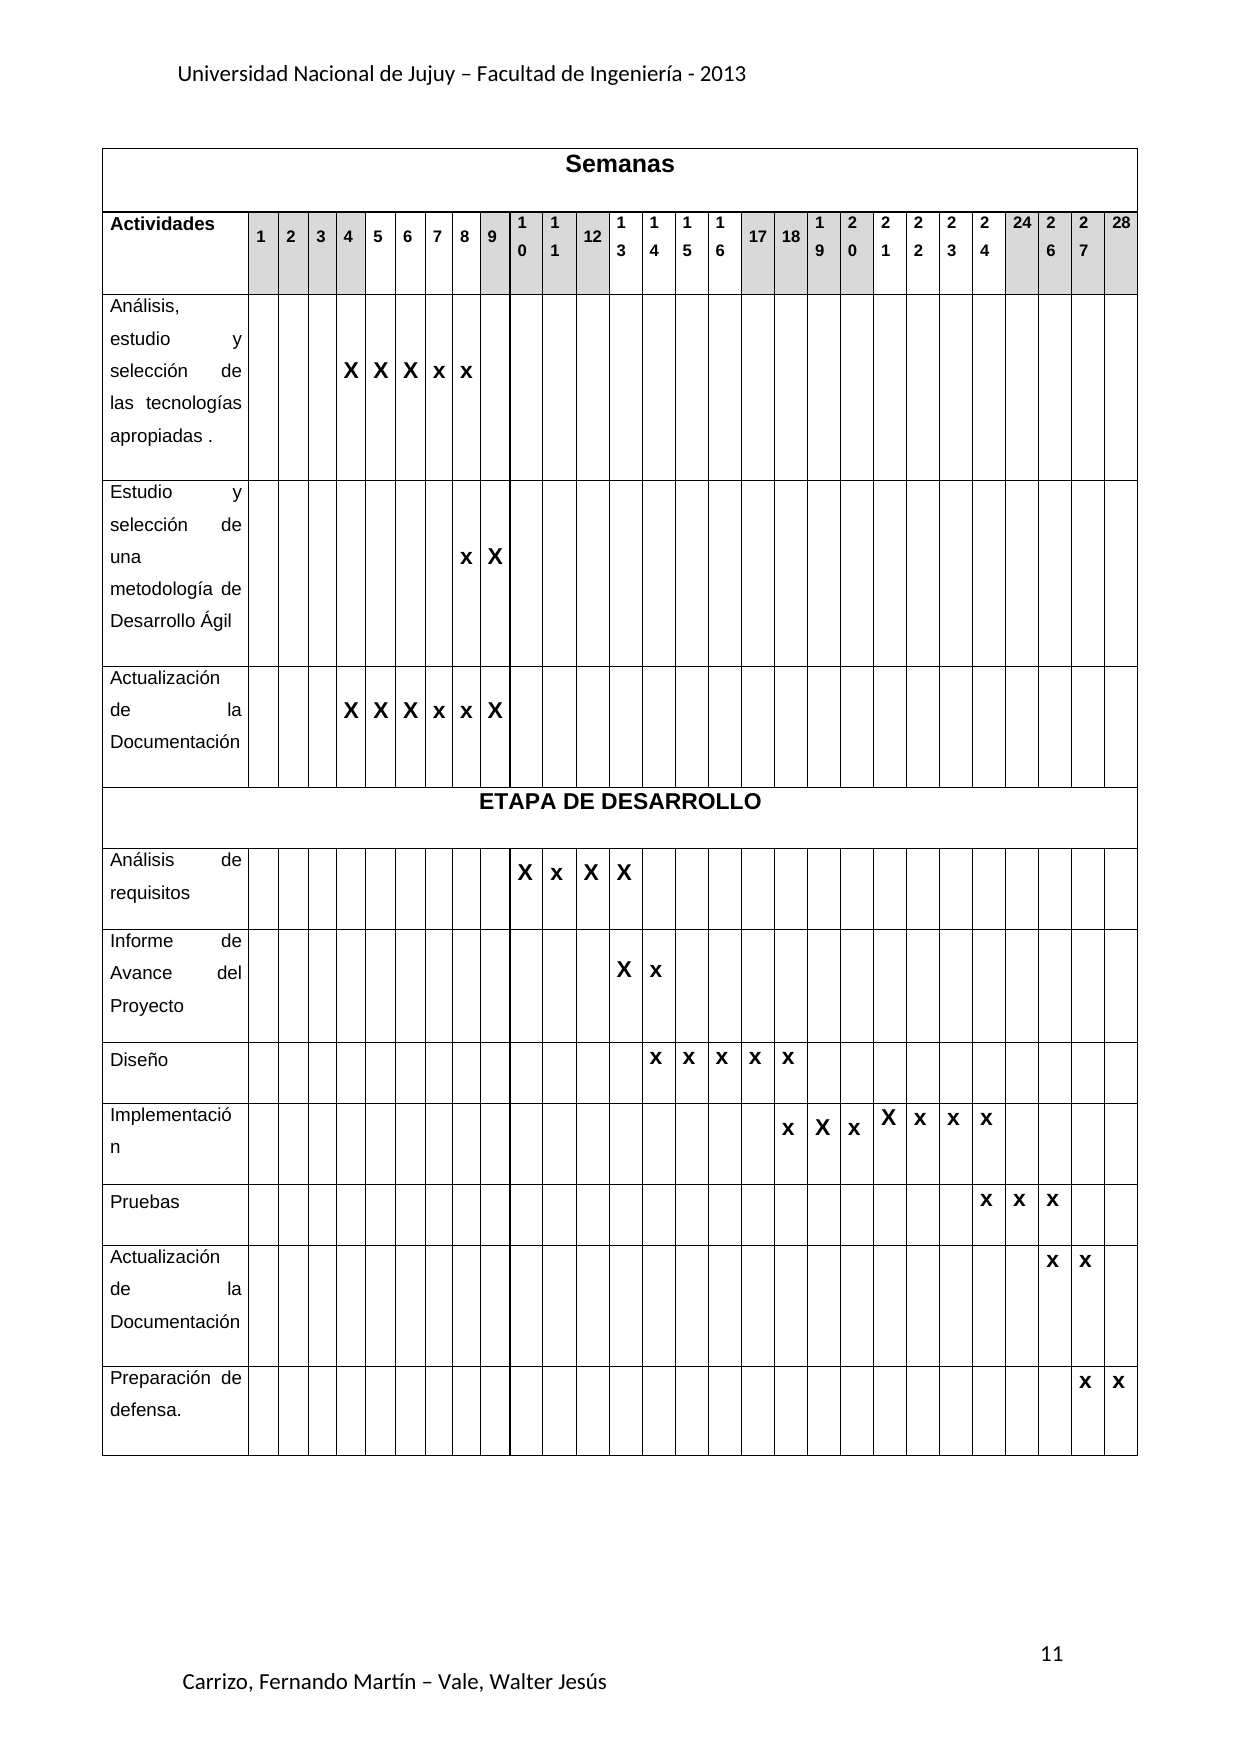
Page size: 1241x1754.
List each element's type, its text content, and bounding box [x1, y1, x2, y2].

table_cell [808, 849, 840, 929]
table_cell [973, 1367, 1005, 1455]
table_cell 18 [775, 213, 807, 294]
table_cell [841, 1185, 873, 1245]
table_cell [511, 481, 542, 666]
table_cell [426, 1104, 452, 1183]
table_cell [249, 481, 278, 666]
table_cell 5 [366, 213, 395, 294]
table_cell [1105, 849, 1137, 929]
table_cell [676, 1367, 708, 1455]
table_cell [481, 1246, 509, 1366]
table_cell [709, 1185, 741, 1245]
table_cell 13 [610, 213, 642, 294]
table_cell [874, 295, 906, 480]
table_cell [279, 849, 308, 929]
table_cell [396, 1043, 425, 1103]
table_cell [366, 930, 395, 1042]
table_cell [366, 1043, 395, 1103]
table_cell Actividades [103, 213, 248, 294]
table_cell Implementación [103, 1104, 248, 1183]
table_cell [543, 481, 576, 666]
table_cell [543, 930, 576, 1042]
table_cell x [1039, 1185, 1071, 1245]
table_cell [396, 1246, 425, 1366]
table_cell [279, 1367, 308, 1455]
table_cell [453, 1367, 480, 1455]
table_cell [1072, 1043, 1104, 1103]
table_cell [676, 1185, 708, 1245]
table_cell [577, 1043, 609, 1103]
table_cell [577, 1367, 609, 1455]
table_cell [366, 849, 395, 929]
table_cell Pruebas [103, 1185, 248, 1245]
table_cell [643, 1104, 675, 1183]
table_cell [907, 1043, 939, 1103]
table_cell [577, 667, 609, 787]
table_cell [643, 849, 675, 929]
table_cell [643, 667, 675, 787]
table_cell [577, 930, 609, 1042]
table_cell [279, 481, 308, 666]
table_cell x [742, 1043, 774, 1103]
table_cell [543, 1043, 576, 1103]
table_cell [309, 667, 336, 787]
table_cell [1072, 849, 1104, 929]
table_cell [337, 1367, 365, 1455]
table_cell X [396, 295, 425, 480]
table_cell [841, 481, 873, 666]
table_cell [366, 1246, 395, 1366]
table_cell [610, 1104, 642, 1183]
table_cell [279, 295, 308, 480]
table_cell [973, 481, 1005, 666]
table_cell [1105, 1185, 1137, 1245]
table_cell [907, 295, 939, 480]
table_cell Análisis, estudio y selección de las tecnologías apropiadas . [103, 295, 248, 480]
table_cell [511, 667, 542, 787]
table_cell x [1039, 1246, 1071, 1366]
table_cell x [1072, 1246, 1104, 1366]
table_cell [1072, 930, 1104, 1042]
table_cell [940, 295, 972, 480]
table_cell [709, 667, 741, 787]
table_cell x [453, 481, 480, 666]
table_cell [940, 1367, 972, 1455]
table_cell 16 [709, 213, 741, 294]
table_cell X [337, 667, 365, 787]
table_cell [396, 849, 425, 929]
table_cell [775, 1246, 807, 1366]
table_cell [1072, 481, 1104, 666]
table_cell x [543, 849, 576, 929]
table_cell [940, 930, 972, 1042]
table_cell [1039, 295, 1071, 480]
table_cell [481, 1104, 509, 1183]
table_cell [709, 481, 741, 666]
table_cell [249, 1246, 278, 1366]
table_cell [973, 1043, 1005, 1103]
table_cell 3 [309, 213, 336, 294]
table_cell [742, 849, 774, 929]
table_cell [808, 667, 840, 787]
table_cell [874, 849, 906, 929]
table_cell [543, 1104, 576, 1183]
table_cell [610, 1367, 642, 1455]
table_cell [1105, 481, 1137, 666]
table_cell [742, 1367, 774, 1455]
table_cell [366, 1185, 395, 1245]
table_cell [808, 1367, 840, 1455]
table_cell [249, 930, 278, 1042]
table_cell [841, 930, 873, 1042]
table_cell [249, 1104, 278, 1183]
table_cell [841, 1043, 873, 1103]
table_cell [907, 930, 939, 1042]
table_cell Actualización de la Documentación [103, 667, 248, 787]
table_cell [610, 1043, 642, 1103]
table_cell [279, 1104, 308, 1183]
table_cell x [1006, 1185, 1038, 1245]
table_cell 6 [396, 213, 425, 294]
table_cell [511, 1367, 542, 1455]
table_cell 10 [511, 213, 542, 294]
table_cell [309, 1185, 336, 1245]
table_cell [1006, 295, 1038, 480]
table_cell [676, 849, 708, 929]
table_cell [279, 1185, 308, 1245]
table_cell 22 [907, 213, 939, 294]
table_cell [940, 849, 972, 929]
table_cell [610, 481, 642, 666]
table_cell [841, 1246, 873, 1366]
table_cell 26 [1039, 213, 1071, 294]
table_cell x [775, 1104, 807, 1183]
table_cell x [426, 667, 452, 787]
table_cell [577, 1185, 609, 1245]
table_cell [309, 295, 336, 480]
table_cell [279, 667, 308, 787]
table_cell [249, 667, 278, 787]
table_cell 14 [643, 213, 675, 294]
table_cell [610, 667, 642, 787]
table_cell [676, 1104, 708, 1183]
table_cell [610, 1246, 642, 1366]
table_cell [511, 1043, 542, 1103]
table_cell [543, 1185, 576, 1245]
table_cell x [775, 1043, 807, 1103]
table_cell [907, 1246, 939, 1366]
table_cell [453, 1104, 480, 1183]
table_cell [874, 1246, 906, 1366]
table_cell x [973, 1185, 1005, 1245]
table_cell [396, 1104, 425, 1183]
table_cell [676, 295, 708, 480]
table_cell [279, 1043, 308, 1103]
table_cell 23 [940, 213, 972, 294]
table_cell [742, 295, 774, 480]
table_cell 21 [874, 213, 906, 294]
table_cell [309, 1246, 336, 1366]
table_cell [775, 849, 807, 929]
table_cell [1006, 1043, 1038, 1103]
table_cell [426, 930, 452, 1042]
table_cell [742, 1246, 774, 1366]
table_cell [426, 1246, 452, 1366]
table_cell [808, 481, 840, 666]
table_cell [396, 1185, 425, 1245]
table_cell [249, 295, 278, 480]
table_cell [1105, 1043, 1137, 1103]
table_cell 11 [543, 213, 576, 294]
table_cell [874, 481, 906, 666]
table_cell [426, 1043, 452, 1103]
table_cell [940, 1043, 972, 1103]
table_cell [1072, 667, 1104, 787]
table_cell [577, 1104, 609, 1183]
table_cell [775, 481, 807, 666]
table_cell [874, 930, 906, 1042]
table_cell [577, 1246, 609, 1366]
table_cell [907, 667, 939, 787]
table_cell [775, 667, 807, 787]
table_cell x [973, 1104, 1005, 1183]
table_cell [742, 481, 774, 666]
table_cell [1039, 1367, 1071, 1455]
table_cell X [511, 849, 542, 929]
table_cell [874, 1367, 906, 1455]
table_cell [709, 1367, 741, 1455]
table_cell [940, 667, 972, 787]
table_cell [426, 849, 452, 929]
table_cell [249, 1043, 278, 1103]
table_cell [279, 930, 308, 1042]
table_cell [453, 1246, 480, 1366]
table_cell [511, 1104, 542, 1183]
table_cell 7 [426, 213, 452, 294]
table_cell [742, 667, 774, 787]
table_cell [309, 1043, 336, 1103]
table_cell [610, 1185, 642, 1245]
table_cell Diseño [103, 1043, 248, 1103]
table_cell 27 [1072, 213, 1104, 294]
table_cell [396, 930, 425, 1042]
table_cell [1006, 849, 1038, 929]
table_cell [973, 295, 1005, 480]
table_cell [1039, 1104, 1071, 1183]
table_cell 17 [742, 213, 774, 294]
table_cell [481, 1043, 509, 1103]
table_cell 4 [337, 213, 365, 294]
table_cell [481, 295, 509, 480]
table_cell [337, 930, 365, 1042]
table_cell [907, 849, 939, 929]
table_cell Análisis de requisitos [103, 849, 248, 929]
table_cell [775, 1185, 807, 1245]
table_cell 24 [1006, 213, 1038, 294]
table_cell [543, 295, 576, 480]
table_cell [309, 849, 336, 929]
table_cell [337, 481, 365, 666]
table_cell [1039, 481, 1071, 666]
table_cell [940, 1185, 972, 1245]
table_cell [643, 1185, 675, 1245]
table_cell [1039, 1043, 1071, 1103]
table_cell [396, 481, 425, 666]
table_cell [309, 930, 336, 1042]
table_cell [973, 1246, 1005, 1366]
table_cell [643, 1246, 675, 1366]
table_cell Preparación de defensa. [103, 1367, 248, 1455]
table_cell [1072, 1185, 1104, 1245]
table_cell X [481, 667, 509, 787]
table_cell [481, 1185, 509, 1245]
table_cell [309, 1367, 336, 1455]
table_cell x [1072, 1367, 1104, 1455]
table_cell [1105, 1104, 1137, 1183]
table_cell [426, 481, 452, 666]
table_cell 15 [676, 213, 708, 294]
table_cell [249, 849, 278, 929]
table_cell Informe de Avance del Proyecto [103, 930, 248, 1042]
table_cell [249, 1185, 278, 1245]
table_cell [309, 481, 336, 666]
table_cell [1105, 930, 1137, 1042]
table_cell [577, 295, 609, 480]
table_cell X [366, 295, 395, 480]
table_cell [742, 930, 774, 1042]
table_cell x [453, 667, 480, 787]
table_cell [1105, 295, 1137, 480]
table_cell [973, 930, 1005, 1042]
table_cell [775, 930, 807, 1042]
table_cell X [610, 930, 642, 1042]
table_cell [808, 1246, 840, 1366]
table_cell [1006, 1367, 1038, 1455]
table_cell [309, 1104, 336, 1183]
table_cell x [940, 1104, 972, 1183]
table_cell [709, 295, 741, 480]
table_cell [249, 1367, 278, 1455]
table_cell 24 [973, 213, 1005, 294]
table_cell [279, 1246, 308, 1366]
table_cell [973, 849, 1005, 929]
table_cell [337, 1246, 365, 1366]
table_cell [643, 1367, 675, 1455]
table_cell 19 [808, 213, 840, 294]
table_cell [511, 295, 542, 480]
table_cell [907, 1367, 939, 1455]
table_cell [841, 849, 873, 929]
table_cell [1072, 295, 1104, 480]
table_cell X [808, 1104, 840, 1183]
table_cell [1105, 667, 1137, 787]
table_cell Actualización de la Documentación [103, 1246, 248, 1366]
table_cell x [709, 1043, 741, 1103]
table_cell [940, 1246, 972, 1366]
table_cell [1006, 1104, 1038, 1183]
table_cell X [874, 1104, 906, 1183]
table_cell [396, 1367, 425, 1455]
table_cell [940, 481, 972, 666]
table_cell [808, 1185, 840, 1245]
table_cell [874, 1185, 906, 1245]
table_cell [676, 1246, 708, 1366]
table_cell 8 [453, 213, 480, 294]
table_cell [973, 667, 1005, 787]
table_cell 12 [577, 213, 609, 294]
table_cell [337, 849, 365, 929]
table_cell [577, 481, 609, 666]
table_cell [1006, 1246, 1038, 1366]
table_cell X [577, 849, 609, 929]
table_cell [643, 481, 675, 666]
table_cell X [610, 849, 642, 929]
table_cell x [643, 1043, 675, 1103]
table_cell [1039, 667, 1071, 787]
table_cell x [426, 295, 452, 480]
table_cell [808, 1043, 840, 1103]
table_cell [453, 1043, 480, 1103]
table_cell [742, 1104, 774, 1183]
table_cell [841, 667, 873, 787]
table_cell [775, 1367, 807, 1455]
table_cell [1039, 930, 1071, 1042]
table_cell Estudio y selección de una metodología de Desarrollo Ágil [103, 481, 248, 666]
table_cell [709, 1104, 741, 1183]
table_cell [1006, 930, 1038, 1042]
table_cell [511, 930, 542, 1042]
table_cell [426, 1185, 452, 1245]
table_cell [511, 1185, 542, 1245]
table_cell X [481, 481, 509, 666]
table_cell [709, 849, 741, 929]
table_cell x [841, 1104, 873, 1183]
table_cell x [453, 295, 480, 480]
table_cell [1006, 667, 1038, 787]
table_cell [742, 1185, 774, 1245]
table_cell [709, 930, 741, 1042]
table_cell 2 [279, 213, 308, 294]
table_cell [1072, 1104, 1104, 1183]
table_cell [610, 295, 642, 480]
table_cell [481, 1367, 509, 1455]
table_cell [643, 295, 675, 480]
table_cell x [1105, 1367, 1137, 1455]
table_cell [426, 1367, 452, 1455]
table_cell ETAPA DE DESARROLLO [103, 788, 1137, 848]
table_cell [511, 1246, 542, 1366]
table_cell [453, 930, 480, 1042]
table_cell [337, 1043, 365, 1103]
table_cell [366, 1104, 395, 1183]
table_cell X [366, 667, 395, 787]
table_cell [709, 1246, 741, 1366]
table_cell [453, 1185, 480, 1245]
table_cell [874, 1043, 906, 1103]
table_cell [366, 481, 395, 666]
table_cell [1105, 1246, 1137, 1366]
table_cell X [337, 295, 365, 480]
table_cell [676, 667, 708, 787]
table_cell 28 [1105, 213, 1137, 294]
table_cell X [396, 667, 425, 787]
table_cell [337, 1104, 365, 1183]
table_cell x [643, 930, 675, 1042]
table_cell [808, 295, 840, 480]
table_cell [337, 1185, 365, 1245]
table_cell [808, 930, 840, 1042]
table_cell [907, 1185, 939, 1245]
table_cell x [676, 1043, 708, 1103]
table_cell [543, 1367, 576, 1455]
table_cell [481, 930, 509, 1042]
table_cell [1039, 849, 1071, 929]
table_cell [874, 667, 906, 787]
table_cell [841, 1367, 873, 1455]
table_cell 9 [481, 213, 509, 294]
table_cell [676, 930, 708, 1042]
table_cell [366, 1367, 395, 1455]
table_cell x [907, 1104, 939, 1183]
table_cell [841, 295, 873, 480]
table_cell [543, 1246, 576, 1366]
table_cell [907, 481, 939, 666]
table_cell 1 [249, 213, 278, 294]
table_cell [543, 667, 576, 787]
table_cell [453, 849, 480, 929]
table_cell 20 [841, 213, 873, 294]
table_header Semanas [103, 149, 1137, 211]
table_cell [481, 849, 509, 929]
table_cell [1006, 481, 1038, 666]
table_cell [676, 481, 708, 666]
table_cell [775, 295, 807, 480]
